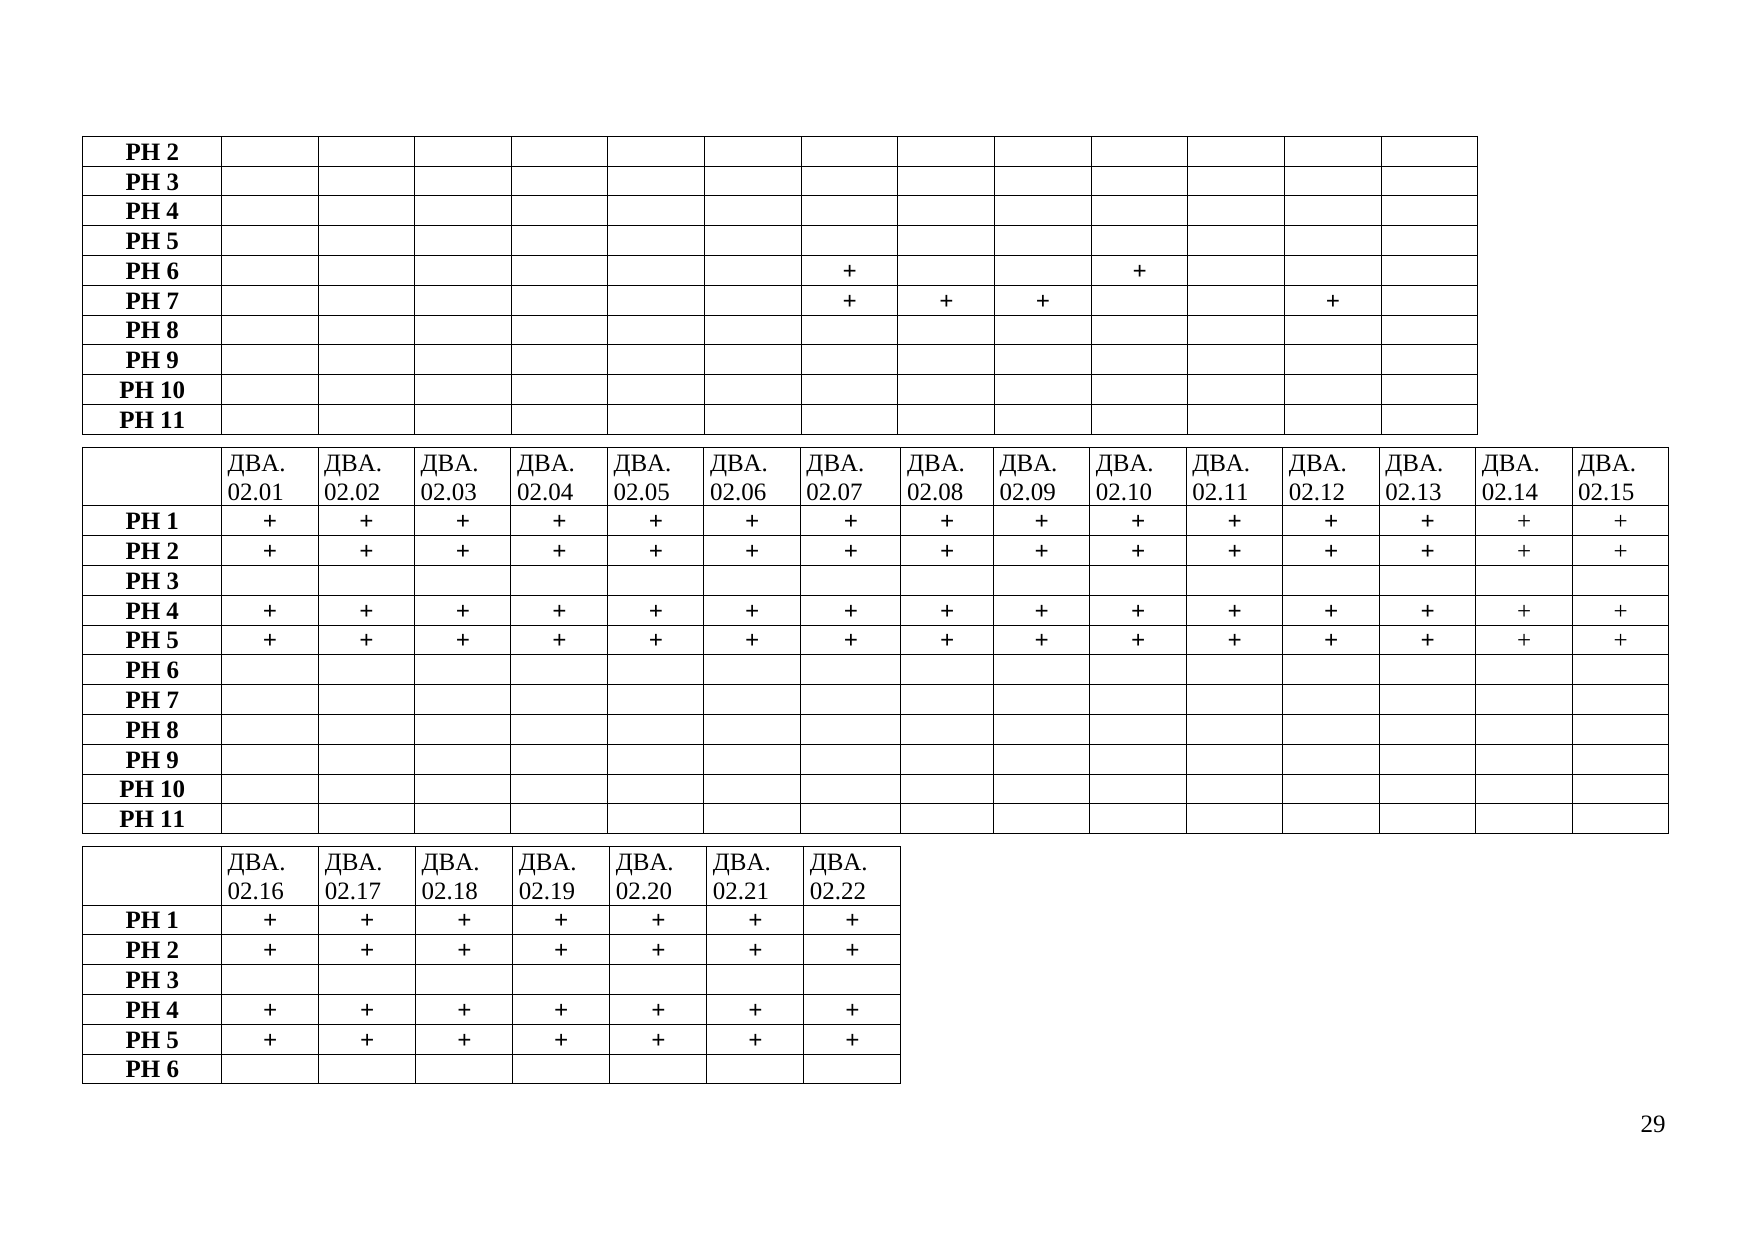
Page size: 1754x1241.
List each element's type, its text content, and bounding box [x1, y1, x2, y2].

table_cell [1285, 167, 1381, 195]
table_cell + [1476, 506, 1572, 535]
table_cell + [804, 906, 900, 934]
table_cell + [1283, 596, 1379, 624]
table_cell [608, 775, 703, 803]
table_cell [1382, 196, 1477, 225]
table_cell [512, 316, 607, 344]
table_cell [319, 685, 414, 714]
table_cell [608, 196, 704, 225]
table_cell + [707, 906, 803, 934]
table_cell [415, 566, 510, 595]
table_cell РН 4 [83, 995, 221, 1024]
table_cell [222, 196, 318, 225]
table_cell [512, 226, 607, 255]
table_cell [802, 316, 897, 344]
table_cell [1092, 316, 1187, 344]
table_cell [610, 1055, 706, 1083]
table_header ДВА. 02.05 [608, 448, 703, 505]
table_cell [705, 137, 801, 166]
table_cell РН 6 [83, 256, 221, 285]
table_cell [898, 196, 994, 225]
table_cell [1380, 804, 1475, 833]
table_cell [1380, 745, 1475, 773]
table_header ДВА. 02.06 [704, 448, 800, 505]
table_cell + [1283, 506, 1379, 535]
table_cell [1380, 566, 1475, 595]
table_cell [608, 286, 704, 314]
table_cell + [801, 536, 900, 565]
table_cell [995, 167, 1091, 195]
table_cell [801, 745, 900, 773]
table_cell [994, 685, 1089, 714]
table_cell + [222, 626, 318, 654]
table_cell [610, 965, 706, 994]
table_cell [222, 375, 318, 404]
table_cell + [608, 506, 703, 535]
table_cell [995, 226, 1091, 255]
table_cell [608, 316, 704, 344]
table_cell + [222, 1025, 318, 1053]
table_cell [608, 405, 704, 434]
table_cell [1283, 745, 1379, 773]
table_cell [1090, 775, 1186, 803]
table_cell [319, 405, 414, 434]
table_cell [512, 375, 607, 404]
table_cell РН 10 [83, 775, 221, 803]
table_cell + [1476, 596, 1572, 624]
table_cell [1092, 405, 1187, 434]
table_cell + [901, 536, 993, 565]
table_cell [1382, 375, 1477, 404]
table_cell + [608, 536, 703, 565]
table_cell + [1187, 596, 1282, 624]
table_cell + [222, 596, 318, 624]
table_cell [901, 775, 993, 803]
table_cell РН 9 [83, 345, 221, 374]
table_cell [994, 804, 1089, 833]
table_cell [1285, 256, 1381, 285]
table_cell РН 7 [83, 286, 221, 314]
table_cell [512, 405, 607, 434]
table_cell [608, 566, 703, 595]
table_cell + [222, 935, 318, 964]
table_cell [994, 655, 1089, 684]
table_cell [704, 715, 800, 744]
table_cell [802, 405, 897, 434]
table_cell + [704, 506, 800, 535]
table_cell [415, 196, 511, 225]
table_cell [1090, 655, 1186, 684]
table_cell + [1090, 626, 1186, 654]
table_cell [705, 226, 801, 255]
table_cell [705, 286, 801, 314]
table_cell [319, 167, 414, 195]
table_cell РН 3 [83, 167, 221, 195]
table_cell [995, 316, 1091, 344]
table_cell [1382, 286, 1477, 314]
table_cell [1092, 226, 1187, 255]
table_cell + [319, 935, 415, 964]
table_cell + [319, 906, 415, 934]
table_cell [319, 745, 414, 773]
table_cell [222, 226, 318, 255]
table_cell + [511, 626, 607, 654]
table_cell [1187, 775, 1282, 803]
table_cell + [802, 286, 897, 314]
table_cell + [415, 596, 510, 624]
table_cell [1187, 566, 1282, 595]
table_cell + [319, 626, 414, 654]
table_cell + [319, 596, 414, 624]
table_header ДВА. 02.14 [1476, 448, 1572, 505]
table_cell [415, 655, 510, 684]
table_cell [415, 316, 511, 344]
table_cell + [415, 506, 510, 535]
table_cell + [898, 286, 994, 314]
table_cell + [1573, 506, 1668, 535]
table_cell [512, 167, 607, 195]
table_cell [1382, 256, 1477, 285]
table_cell + [707, 995, 803, 1024]
table_cell [222, 655, 318, 684]
table_cell [608, 685, 703, 714]
table_cell + [610, 1025, 706, 1053]
table_cell [1092, 167, 1187, 195]
table_cell [1188, 226, 1284, 255]
table_header ДВА. 02.07 [801, 448, 900, 505]
table_cell [608, 167, 704, 195]
table_cell [512, 256, 607, 285]
table_cell [1187, 804, 1282, 833]
table_cell [707, 965, 803, 994]
table_cell + [222, 906, 318, 934]
table_cell [1285, 405, 1381, 434]
table_cell + [1573, 626, 1668, 654]
table_cell [1573, 715, 1668, 744]
table_cell [1573, 804, 1668, 833]
table_cell + [1476, 626, 1572, 654]
table_cell [1188, 137, 1284, 166]
table_cell [901, 685, 993, 714]
table_cell [415, 745, 510, 773]
table_cell [222, 345, 318, 374]
table_cell [705, 256, 801, 285]
table_cell РН 1 [83, 906, 221, 934]
table_cell [898, 375, 994, 404]
table_cell [901, 566, 993, 595]
table_cell РН 8 [83, 715, 221, 744]
table_cell [898, 256, 994, 285]
table_cell + [513, 906, 609, 934]
table_cell + [1187, 536, 1282, 565]
table_cell [608, 226, 704, 255]
table_header ДВА. 02.12 [1283, 448, 1379, 505]
table_cell + [513, 995, 609, 1024]
table_cell + [995, 286, 1091, 314]
table_cell [1188, 196, 1284, 225]
table_cell + [707, 1025, 803, 1053]
table_cell [1382, 316, 1477, 344]
table_cell [1285, 375, 1381, 404]
table_cell + [1476, 536, 1572, 565]
table_cell [222, 1055, 318, 1083]
table_header ДВА. 02.04 [511, 448, 607, 505]
table_cell [1283, 804, 1379, 833]
table_cell + [416, 906, 512, 934]
table_cell [415, 256, 511, 285]
table_cell [1092, 137, 1187, 166]
table_cell [1188, 375, 1284, 404]
table_header ДВА. 02.10 [1090, 448, 1186, 505]
table_cell РН 10 [83, 375, 221, 404]
table_cell [1188, 256, 1284, 285]
table_cell + [610, 906, 706, 934]
table_cell [1283, 655, 1379, 684]
table_cell [222, 256, 318, 285]
table_cell [1382, 137, 1477, 166]
table_cell [415, 286, 511, 314]
table_cell [511, 745, 607, 773]
table_cell [1188, 167, 1284, 195]
table_cell [1188, 286, 1284, 314]
table_cell [1090, 566, 1186, 595]
table_cell + [994, 596, 1089, 624]
table_cell [511, 655, 607, 684]
table_cell [1380, 655, 1475, 684]
table_cell [994, 566, 1089, 595]
table_cell [898, 167, 994, 195]
table_cell + [704, 626, 800, 654]
table_cell [1476, 715, 1572, 744]
table_cell [994, 745, 1089, 773]
table_cell [415, 405, 511, 434]
table_cell [801, 804, 900, 833]
table_cell + [1573, 536, 1668, 565]
table_cell [512, 196, 607, 225]
table_cell + [511, 536, 607, 565]
table_cell [1573, 566, 1668, 595]
table_cell + [1090, 536, 1186, 565]
table_cell [995, 345, 1091, 374]
table_cell [511, 775, 607, 803]
table_cell + [1090, 506, 1186, 535]
table_cell [1382, 345, 1477, 374]
table_cell [1187, 655, 1282, 684]
table_cell + [511, 506, 607, 535]
table_cell [705, 405, 801, 434]
table_cell [319, 375, 414, 404]
table_cell [1573, 685, 1668, 714]
table_cell [1476, 775, 1572, 803]
table_cell [415, 226, 511, 255]
table_cell + [415, 536, 510, 565]
table_cell [319, 804, 414, 833]
table_cell + [1092, 256, 1187, 285]
table_cell [415, 685, 510, 714]
table_cell [1283, 775, 1379, 803]
table_cell + [804, 1025, 900, 1053]
table_cell [511, 715, 607, 744]
table_cell [1187, 685, 1282, 714]
table_cell [416, 965, 512, 994]
table_cell + [222, 536, 318, 565]
table_cell [1092, 345, 1187, 374]
table_cell [705, 167, 801, 195]
table_cell [1476, 745, 1572, 773]
table_header ДВА. 02.22 [804, 847, 900, 904]
table_cell [319, 655, 414, 684]
table_cell + [802, 256, 897, 285]
table_cell [415, 137, 511, 166]
table_header ДВА. 02.20 [610, 847, 706, 904]
table_cell [1188, 345, 1284, 374]
table_cell [802, 375, 897, 404]
table_cell + [1090, 596, 1186, 624]
table_cell [898, 405, 994, 434]
table_cell [995, 137, 1091, 166]
table_cell [995, 375, 1091, 404]
table_cell РН 1 [83, 506, 221, 535]
table_header ДВА. 02.21 [707, 847, 803, 904]
table_cell [511, 685, 607, 714]
table_cell РН 4 [83, 196, 221, 225]
table_cell РН 5 [83, 626, 221, 654]
table_cell [222, 685, 318, 714]
table_cell [802, 167, 897, 195]
table_cell [994, 715, 1089, 744]
table_cell РН 5 [83, 226, 221, 255]
table_cell + [704, 596, 800, 624]
table_cell [1090, 804, 1186, 833]
table_cell + [901, 596, 993, 624]
table_cell [513, 1055, 609, 1083]
table_cell [802, 137, 897, 166]
table_cell [513, 965, 609, 994]
table_cell + [1283, 626, 1379, 654]
table_cell [415, 345, 511, 374]
table_cell [801, 566, 900, 595]
table_cell [1187, 715, 1282, 744]
table_cell + [415, 626, 510, 654]
table_cell [705, 316, 801, 344]
table_cell + [1380, 506, 1475, 535]
table_cell [319, 286, 414, 314]
table_cell + [1285, 286, 1381, 314]
table_cell [705, 375, 801, 404]
table_cell [802, 196, 897, 225]
table_cell + [511, 596, 607, 624]
table_cell [1092, 196, 1187, 225]
table_header ДВА. 02.13 [1380, 448, 1475, 505]
table_cell [704, 745, 800, 773]
table_cell + [319, 1025, 415, 1053]
table_cell РН 7 [83, 685, 221, 714]
table_cell [1476, 655, 1572, 684]
table_cell [901, 745, 993, 773]
table_cell + [1573, 596, 1668, 624]
table_cell [319, 226, 414, 255]
table_cell + [994, 626, 1089, 654]
table_cell [608, 345, 704, 374]
table_cell РН 8 [83, 316, 221, 344]
table_cell [1573, 745, 1668, 773]
table_header ДВА. 02.01 [222, 448, 318, 505]
table_cell + [801, 626, 900, 654]
table_cell + [1380, 626, 1475, 654]
table_cell РН 2 [83, 536, 221, 565]
table_cell [801, 685, 900, 714]
table_cell [1283, 566, 1379, 595]
table_cell [416, 1055, 512, 1083]
table_cell [1382, 167, 1477, 195]
table_cell [1573, 775, 1668, 803]
table_header ДВА. 02.03 [415, 448, 510, 505]
table_cell [222, 566, 318, 595]
table_cell [1285, 316, 1381, 344]
table_cell [222, 405, 318, 434]
table_cell [901, 804, 993, 833]
table_cell [1285, 196, 1381, 225]
table_cell [415, 167, 511, 195]
table_cell [222, 965, 318, 994]
table_cell + [319, 506, 414, 535]
table_cell + [1380, 596, 1475, 624]
table_cell + [416, 1025, 512, 1053]
table_cell [608, 745, 703, 773]
table_header ДВА. 02.17 [319, 847, 415, 904]
table_cell РН 11 [83, 405, 221, 434]
table_cell + [222, 506, 318, 535]
table_cell [415, 804, 510, 833]
table_header ДВА. 02.08 [901, 448, 993, 505]
table_cell [222, 804, 318, 833]
table_cell + [901, 626, 993, 654]
table_cell + [801, 596, 900, 624]
table_cell [804, 965, 900, 994]
table_cell [512, 286, 607, 314]
table_cell + [994, 536, 1089, 565]
table_cell [1188, 405, 1284, 434]
table_cell [1476, 566, 1572, 595]
table_cell [705, 196, 801, 225]
table_cell [1090, 745, 1186, 773]
table_cell + [416, 935, 512, 964]
table_cell РН 9 [83, 745, 221, 773]
table_cell [898, 137, 994, 166]
table_cell [994, 775, 1089, 803]
table_cell [608, 804, 703, 833]
table_cell [704, 775, 800, 803]
table_cell [898, 345, 994, 374]
table_cell [804, 1055, 900, 1083]
table_cell [1573, 655, 1668, 684]
table_cell [704, 685, 800, 714]
table_cell + [901, 506, 993, 535]
table_cell [1380, 715, 1475, 744]
table_cell РН 6 [83, 1055, 221, 1083]
table_cell [319, 1055, 415, 1083]
table_cell [511, 804, 607, 833]
table_cell + [610, 995, 706, 1024]
table_cell + [608, 626, 703, 654]
table_cell [801, 775, 900, 803]
table_cell [319, 256, 414, 285]
table_cell [608, 715, 703, 744]
table_cell [319, 566, 414, 595]
table_cell [222, 745, 318, 773]
table_cell [1285, 137, 1381, 166]
table_cell [1285, 345, 1381, 374]
table_cell [1187, 745, 1282, 773]
table_cell [511, 566, 607, 595]
table_cell РН 2 [83, 137, 221, 166]
table_cell [222, 167, 318, 195]
table_header ДВА. 02.18 [416, 847, 512, 904]
table_cell [1090, 685, 1186, 714]
table_cell [608, 137, 704, 166]
table_cell РН 3 [83, 965, 221, 994]
table_cell [222, 286, 318, 314]
table_cell [319, 715, 414, 744]
table_cell [1283, 685, 1379, 714]
table_cell + [513, 1025, 609, 1053]
table_cell [415, 775, 510, 803]
table_cell [995, 405, 1091, 434]
table_cell [801, 715, 900, 744]
table_header ДВА. 02.09 [994, 448, 1089, 505]
table_cell [802, 345, 897, 374]
table_cell + [513, 935, 609, 964]
table_cell [319, 196, 414, 225]
table_header ДВА. 02.16 [222, 847, 318, 904]
table_cell [415, 715, 510, 744]
table_cell + [610, 935, 706, 964]
table_cell [319, 965, 415, 994]
table_cell [1092, 375, 1187, 404]
table_cell [898, 226, 994, 255]
table_cell [1476, 804, 1572, 833]
table_cell + [416, 995, 512, 1024]
table_cell [995, 256, 1091, 285]
table_header ДВА. 02.15 [1573, 448, 1668, 505]
table_cell [512, 137, 607, 166]
table_cell [704, 655, 800, 684]
table_cell + [608, 596, 703, 624]
table_cell + [319, 536, 414, 565]
table_cell [707, 1055, 803, 1083]
table_cell + [804, 995, 900, 1024]
table_cell [1380, 775, 1475, 803]
table_cell РН 11 [83, 804, 221, 833]
table_cell [222, 137, 318, 166]
table_cell РН 2 [83, 935, 221, 964]
table_cell + [994, 506, 1089, 535]
table_cell + [319, 995, 415, 1024]
table_cell [901, 715, 993, 744]
table_header ДВА. 02.19 [513, 847, 609, 904]
table_header ДВА. 02.02 [319, 448, 414, 505]
table_cell [898, 316, 994, 344]
table_cell + [1187, 626, 1282, 654]
table_cell [1380, 685, 1475, 714]
table_cell + [222, 995, 318, 1024]
table_cell + [1283, 536, 1379, 565]
table_cell [802, 226, 897, 255]
table_cell [608, 256, 704, 285]
table_cell [222, 715, 318, 744]
table_cell + [804, 935, 900, 964]
table_cell РН 6 [83, 655, 221, 684]
table_cell + [707, 935, 803, 964]
table_cell [1283, 715, 1379, 744]
table_cell + [704, 536, 800, 565]
table_cell РН 4 [83, 596, 221, 624]
table_cell [319, 137, 414, 166]
table_cell [319, 345, 414, 374]
table_cell [1476, 685, 1572, 714]
table_cell + [1380, 536, 1475, 565]
table_cell [512, 345, 607, 374]
table_header ДВА. 02.11 [1187, 448, 1282, 505]
table_cell [1188, 316, 1284, 344]
table_cell [1285, 226, 1381, 255]
table_cell + [1187, 506, 1282, 535]
table_cell + [801, 506, 900, 535]
table_cell [995, 196, 1091, 225]
table_cell [704, 804, 800, 833]
table_cell [222, 316, 318, 344]
table_cell [319, 775, 414, 803]
table_cell [705, 345, 801, 374]
table_header [83, 847, 221, 904]
table_cell [1090, 715, 1186, 744]
table_cell [901, 655, 993, 684]
table_cell РН 5 [83, 1025, 221, 1053]
table_cell [704, 566, 800, 595]
table_cell [1382, 405, 1477, 434]
table_cell [608, 655, 703, 684]
table_cell РН 3 [83, 566, 221, 595]
table_cell [1092, 286, 1187, 314]
table_cell [801, 655, 900, 684]
table_cell [1382, 226, 1477, 255]
table_header [83, 448, 221, 505]
table_cell [319, 316, 414, 344]
table_cell [415, 375, 511, 404]
table_cell [608, 375, 704, 404]
table_cell [222, 775, 318, 803]
